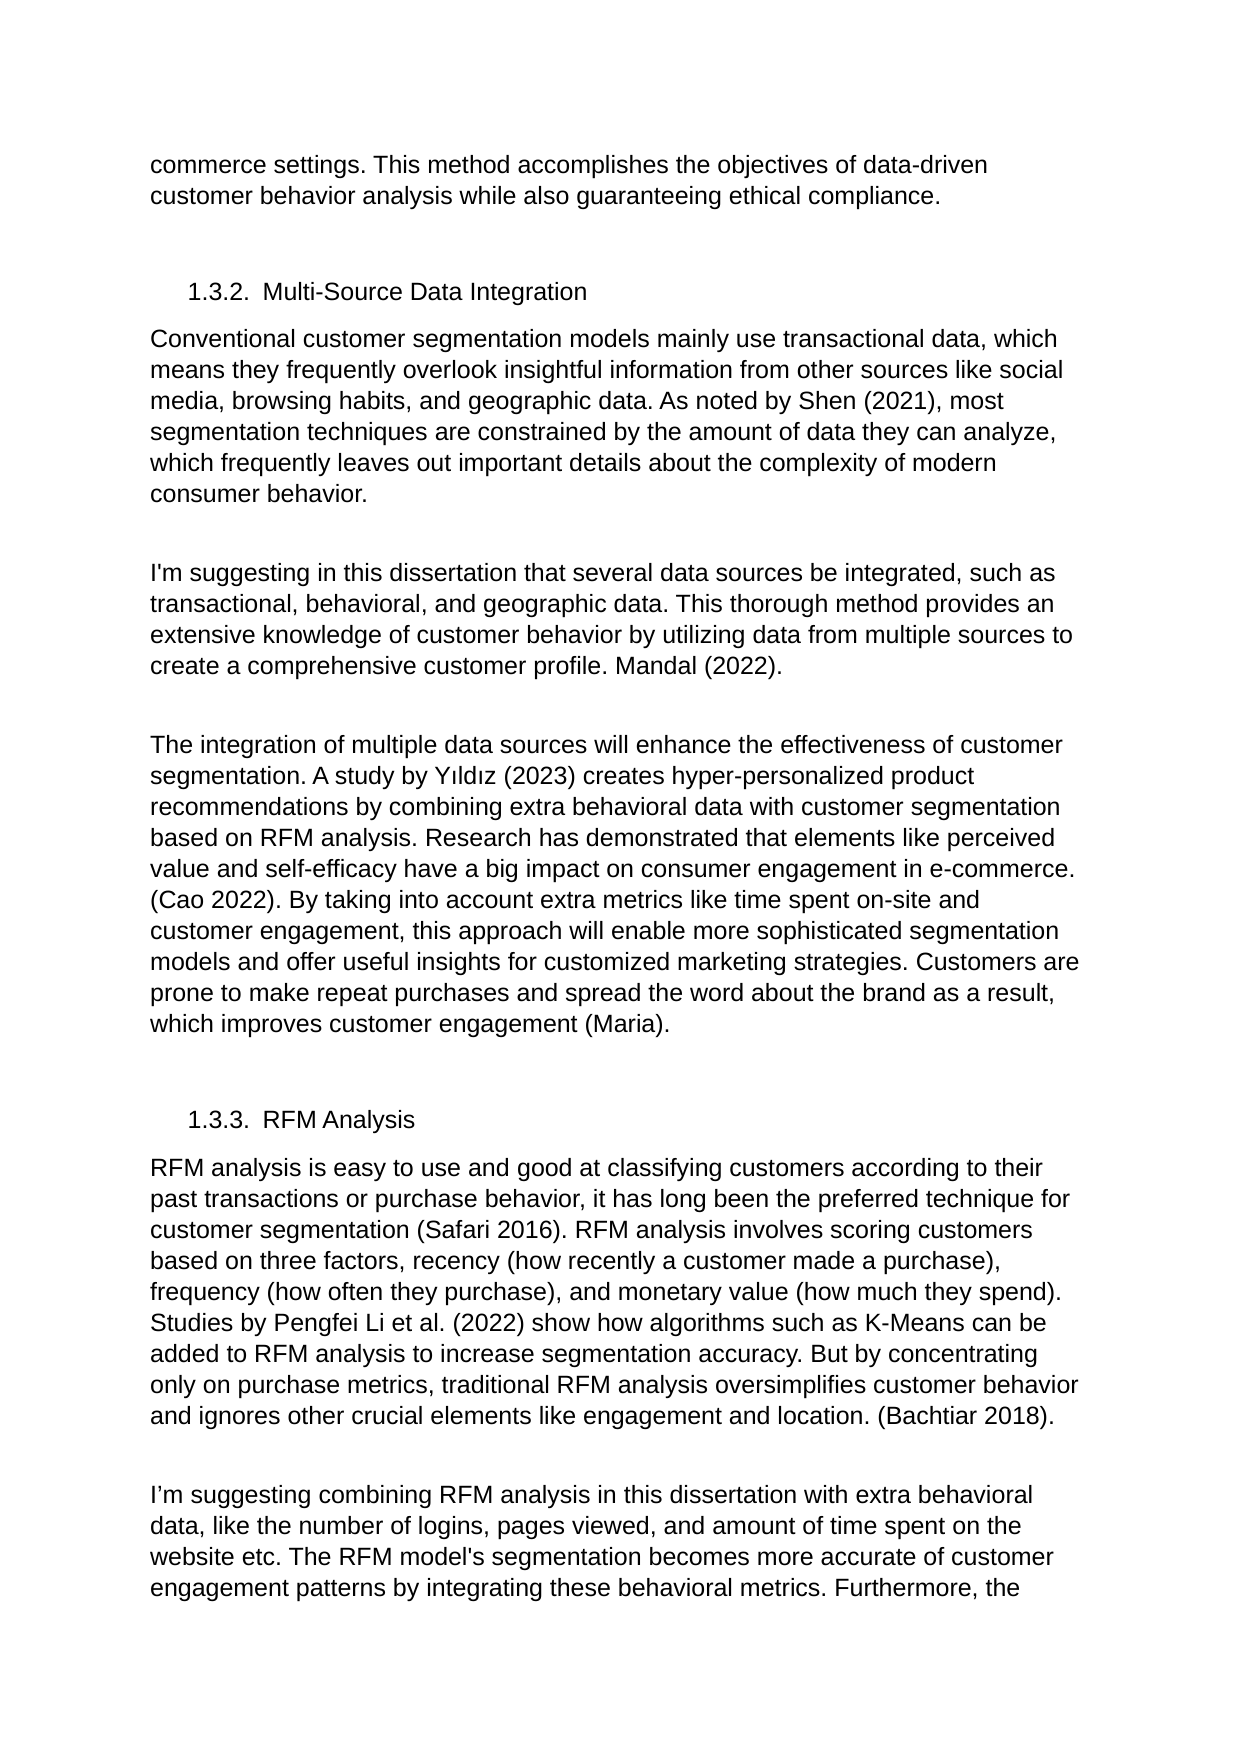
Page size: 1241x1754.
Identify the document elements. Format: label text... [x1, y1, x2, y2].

text I'm suggesting in this dissertation that several data sources be integrated, such as transactional, behavioral, and geographic data. This thorough method provides an extensive knowledge of customer behavior by utilizing data from multiple sources to create a comprehensive customer profile. Mandal (2022). [150, 527, 1090, 680]
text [150, 150, 1090, 210]
text The integration of multiple data sources will enhance the effectiveness of customer segmentation. A study by Yıldız (2023) creates hyper-personalized product recommendations by combining extra behavioral data with customer segmentation based on RFM analysis. Research has demonstrated that elements like perceived value and self-efficacy have a big impact on consumer engagement in e-commerce. (Cao 2022). By taking into account extra metrics like time spent on-site and customer engagement, this approach will enable more sophisticated segmentation models and offer useful insights for customized marketing strategies. Customers are prone to make repeat purchases and spread the word about the brand as a result, which improves customer engagement (Maria). [150, 699, 1090, 1038]
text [150, 1448, 1090, 1601]
text Conventional customer segmentation models mainly use transactional data, which means they frequently overlook insightful information from other sources like social media, browsing habits, and geographic data. As noted by Shen (2021), most segmentation techniques are constrained by the amount of data they can analyze, which frequently leaves out important details about the complexity of modern consumer behavior. [150, 324, 1090, 508]
text RFM analysis is easy to use and good at classifying customers according to their past transactions or purchase behavior, it has long been the preferred technique for customer segmentation (Safari 2016). RFM analysis involves scoring customers based on three factors, recency (how recently a customer made a purchase), frequency (how often they purchase), and monetary value (how much they spend). Studies by Pengfei Li et al. (2022) show how algorithms such as K-Means can be added to RFM analysis to increase segmentation accuracy. But by concentrating only on purchase metrics, traditional RFM analysis oversimplifies customer behavior and ignores other crucial elements like engagement and location. (Bachtiar 2018). [150, 1152, 1090, 1429]
list RFM Analysis [187, 1105, 1090, 1133]
list Multi-Source Data Integration [187, 276, 1090, 305]
